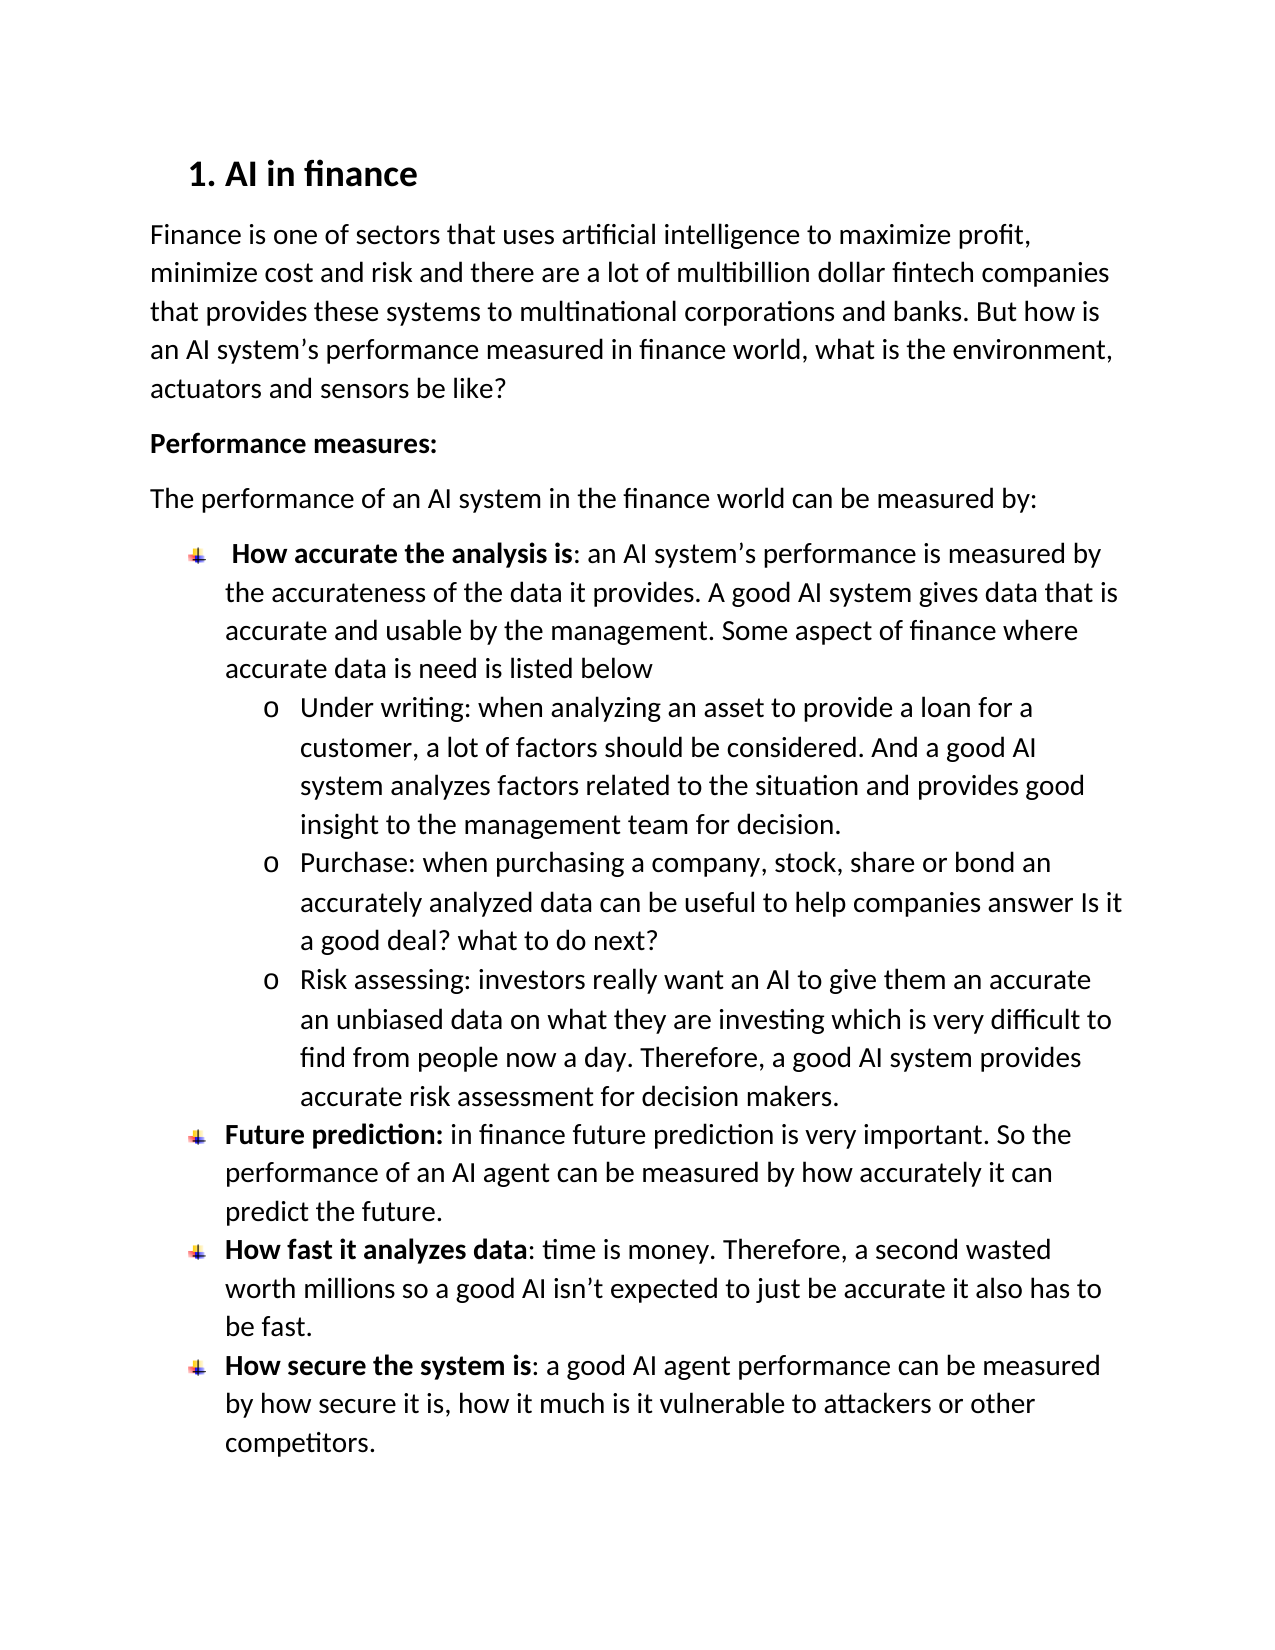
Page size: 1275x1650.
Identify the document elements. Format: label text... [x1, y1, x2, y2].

list Risk assessing: investors really want an AI to give them an accurate an unbiased data on what they are investing which is very difficult to find from people now a day. Therefore, a good AI system provides accurate risk assessment for decision makers. [262, 961, 1125, 1113]
list Future prediction: in finance future prediction is very important. So the performance of an AI agent can be measured by how accurately it can predict the future. [187, 1116, 1125, 1229]
list AI in finance [187, 150, 1125, 196]
picture [188, 1128, 206, 1145]
list How fast it analyzes data: time is money. Therefore, a second wasted worth millions so a good AI isn’t expected to just be accurate it also has to be fast. [187, 1231, 1125, 1344]
picture [188, 1243, 206, 1260]
text Performance measures: [150, 425, 1125, 461]
list Purchase: when purchasing a company, stock, share or bond an accurately analyzed data can be useful to help companies answer Is it a good deal? what to do next? [262, 844, 1125, 958]
list How accurate the analysis is: an AI system’s performance is measured by the accurateness of the data it provides. A good AI system gives data that is accurate and usable by the management. Some aspect of finance where accurate data is need is listed below [187, 535, 1125, 686]
picture [188, 1358, 206, 1376]
list Under writing: when analyzing an asset to provide a loan for a customer, a lot of factors should be considered. And a good AI system analyzes factors related to the situation and provides good insight to the management team for decision. [262, 689, 1125, 841]
picture [188, 546, 206, 564]
text Finance is one of sectors that uses artificial intelligence to maximize profit, minimize cost and risk and there are a lot of multibillion dollar fintech companies that provides these systems to multinational corporations and banks. But how is an AI system’s performance measured in finance world, what is the environment, actuators and sensors be like? [150, 216, 1125, 406]
text The performance of an AI system in the finance world can be measured by: [150, 480, 1125, 516]
list How secure the system is: a good AI agent performance can be measured by how secure it is, how it much is it vulnerable to attackers or other competitors. [187, 1347, 1125, 1459]
